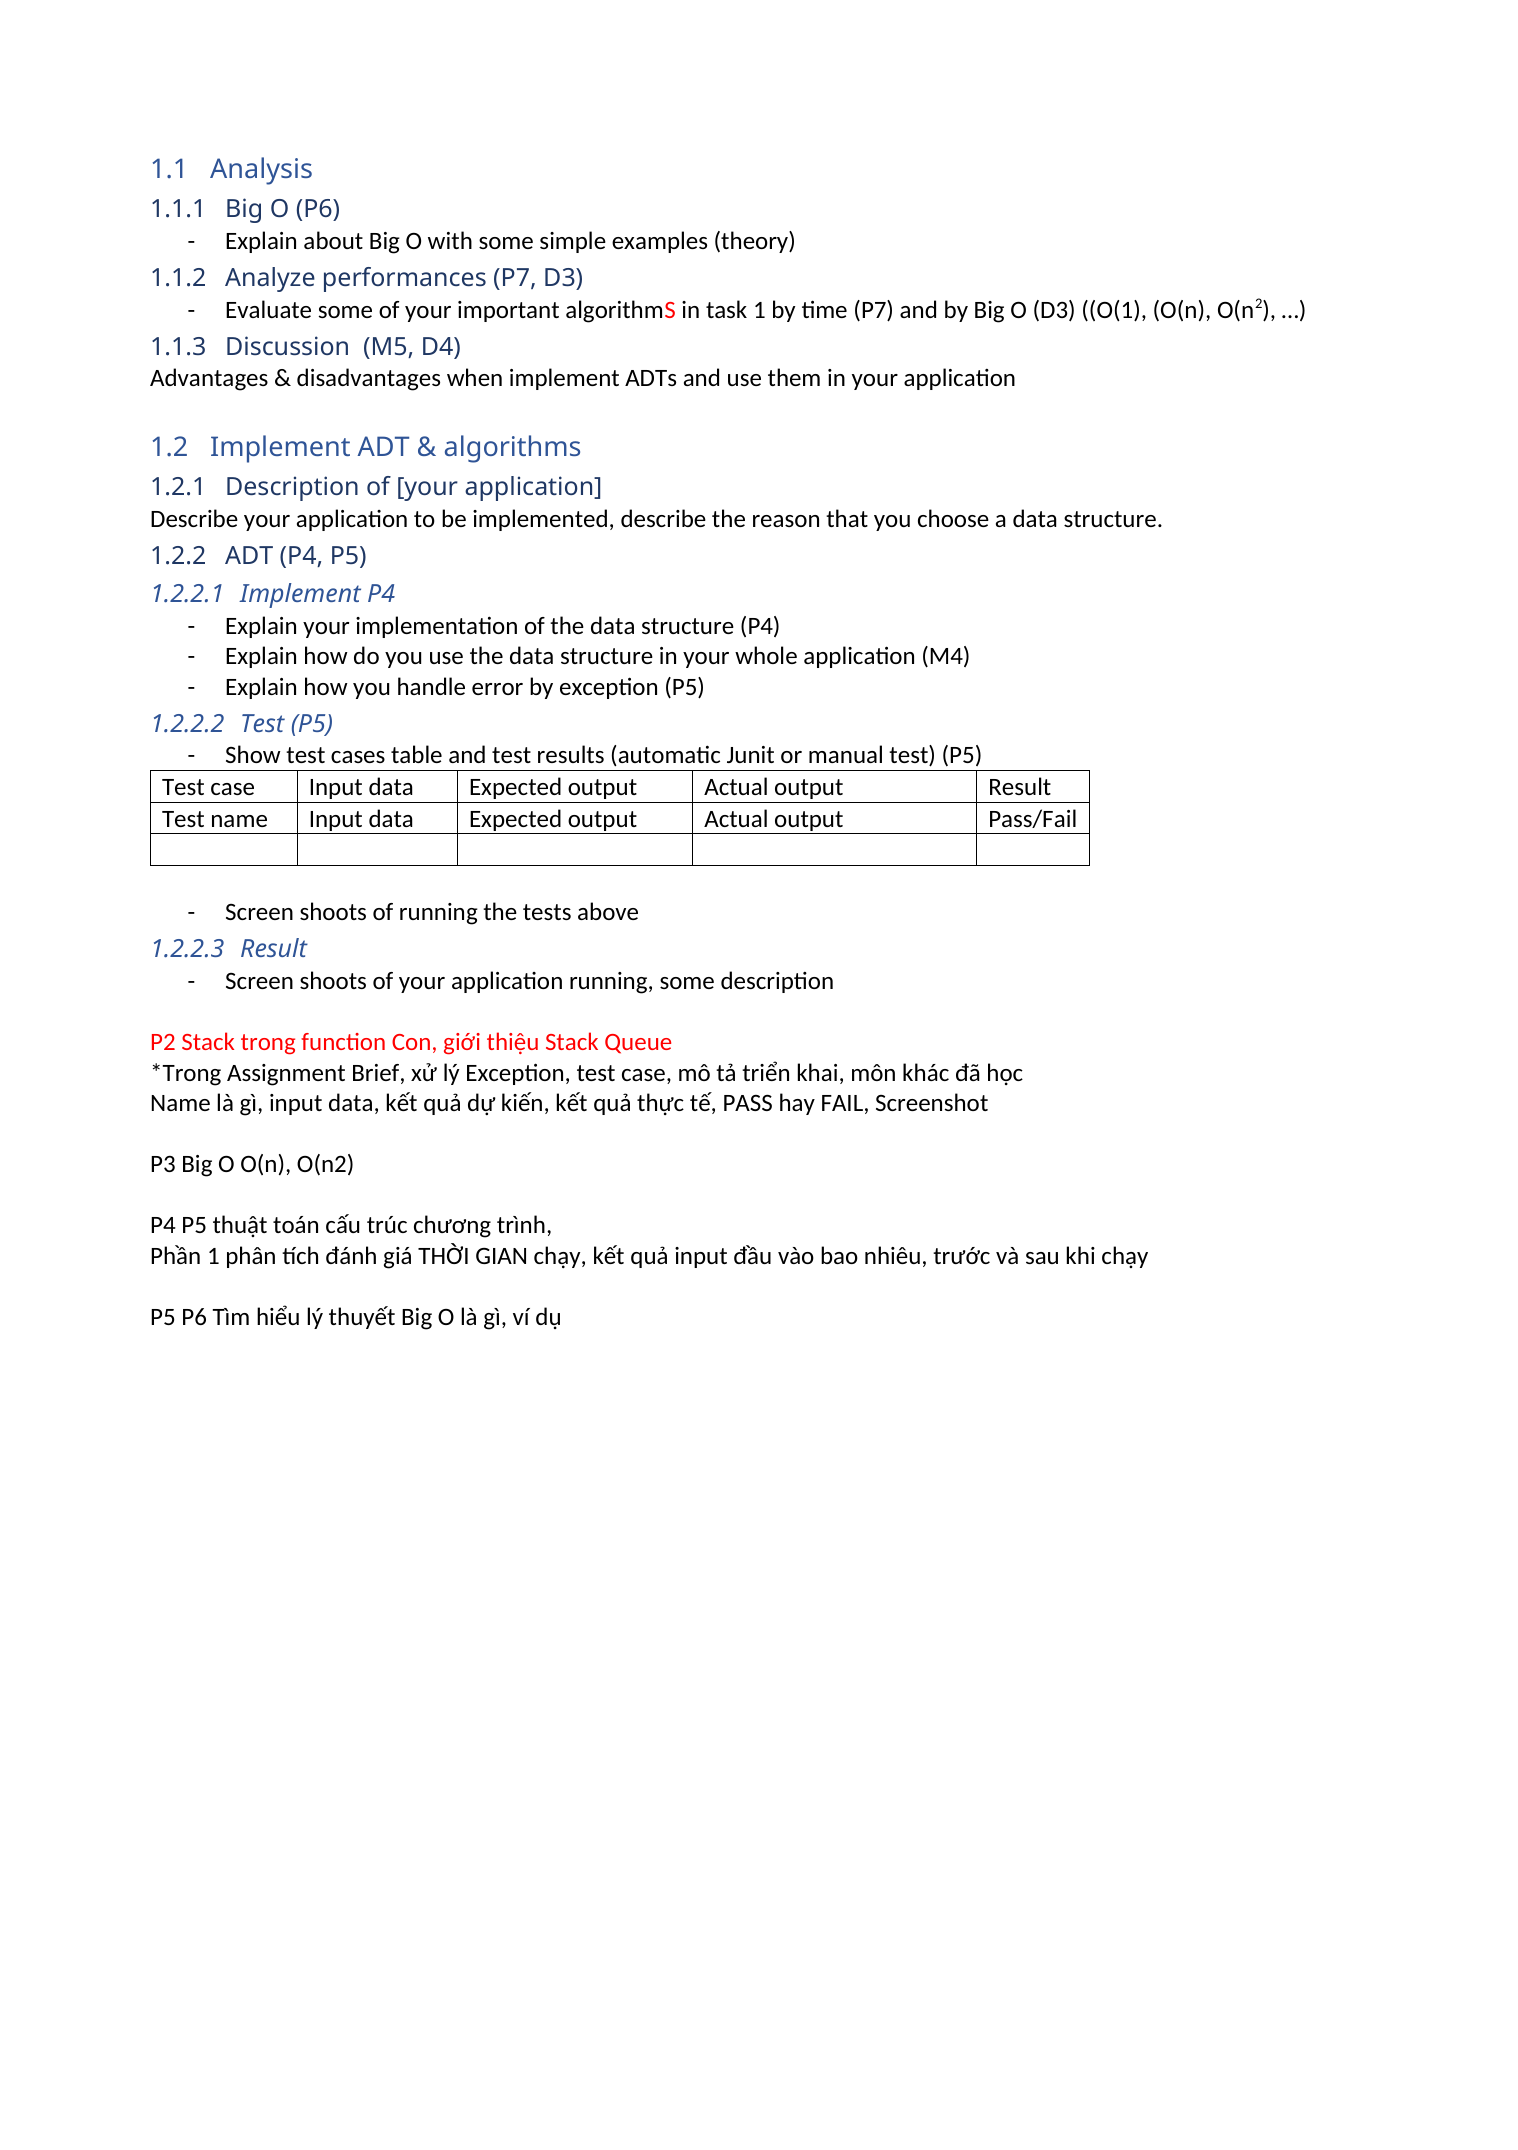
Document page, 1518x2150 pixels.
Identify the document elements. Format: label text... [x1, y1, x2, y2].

table_cell [458, 834, 692, 865]
list Show test cases table and test results (automatic Junit or manual test) (P5) [187, 740, 1368, 770]
table_header Result [977, 771, 1089, 802]
subtitle Discussion (M5, D4) [150, 328, 1368, 363]
table_header Expected output [458, 771, 692, 802]
table_cell Test name [151, 803, 297, 833]
text Describe your application to be implemented, describe the reason that you choose a data structure. [150, 503, 1368, 533]
table_cell [977, 834, 1089, 865]
subtitle ADT (P4, P5) [150, 538, 1368, 572]
subtitle Result [150, 931, 1368, 965]
table_cell Actual output [693, 803, 976, 833]
table_cell Input data [298, 803, 457, 833]
subtitle Big O (P6) [150, 191, 1368, 225]
table_cell [298, 834, 457, 865]
text Phần 1 phân tích đánh giá THỜI GIAN chạy, kết quả input đầu vào bao nhiêu, trước và sau khi chạy [150, 1240, 1368, 1270]
list Explain how do you use the data structure in your whole application (M4) [187, 640, 1368, 671]
list Screen shoots of your application running, some description [187, 965, 1368, 996]
text P3 Big O O(n), O(n2) [150, 1148, 1368, 1179]
text *Trong Assignment Brief, xử lý Exception, test case, mô tả triển khai, môn khác đã học [150, 1057, 1368, 1087]
subtitle Implement P4 [150, 576, 1368, 610]
subtitle Implement ADT & algorithms [150, 428, 1368, 465]
subtitle Analyze performances (P7, D3) [150, 260, 1368, 294]
text Name là gì, input data, kết quả dự kiến, kết quả thực tế, PASS hay FAIL, Screenshot [150, 1087, 1368, 1118]
subtitle Description of [your application] [150, 469, 1368, 503]
table_cell [693, 834, 976, 865]
table_header Test case [151, 771, 297, 802]
table_cell Pass/Fail [977, 803, 1089, 833]
text P5 P6 Tìm hiểu lý thuyết Big O là gì, ví dụ [150, 1301, 1368, 1331]
list Explain your implementation of the data structure (P4) [187, 610, 1368, 640]
list Explain how you handle error by exception (P5) [187, 671, 1368, 701]
table_cell Expected output [458, 803, 692, 833]
table_header Input data [298, 771, 457, 802]
subtitle Analysis [150, 150, 1368, 187]
text Advantages & disadvantages when implement ADTs and use them in your application [150, 363, 1368, 393]
table_header Actual output [693, 771, 976, 802]
text P4 P5 thuật toán cấu trúc chương trình, [150, 1209, 1368, 1240]
list Explain about Big O with some simple examples (theory) [187, 225, 1368, 256]
list Screen shoots of running the tests above [187, 896, 1368, 927]
subtitle Test (P5) [150, 706, 1368, 740]
text P2 Stack trong function Con, giới thiệu Stack Queue [150, 1026, 1368, 1057]
list Evaluate some of your important algorithmS in task 1 by time (P7) and by Big O (D3) ((O(1), (O(n), O(n2), …) [187, 294, 1368, 324]
table_cell [151, 834, 297, 865]
